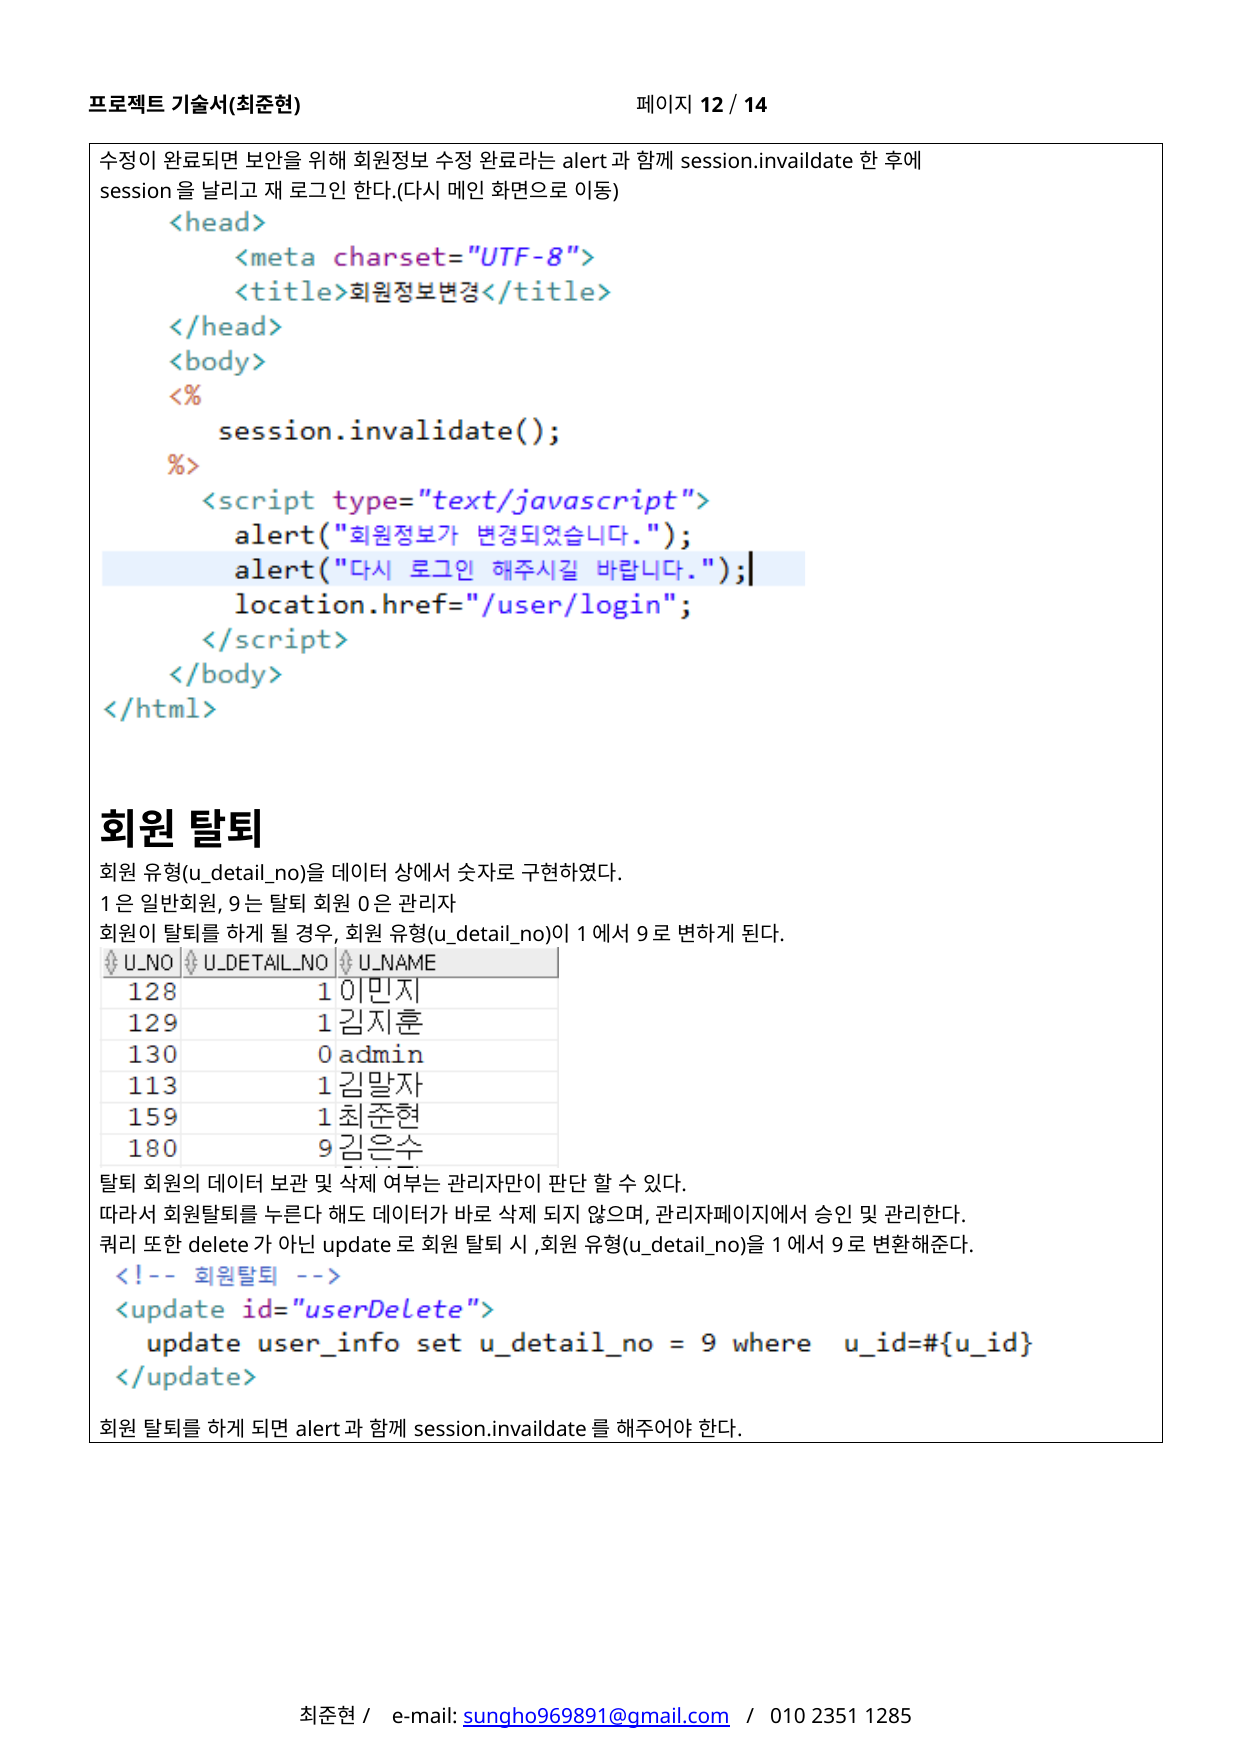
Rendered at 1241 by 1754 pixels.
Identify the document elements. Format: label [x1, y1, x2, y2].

picture [99, 205, 806, 740]
picture [99, 1258, 1057, 1412]
table_cell [90, 144, 1162, 1442]
picture [99, 947, 559, 1168]
